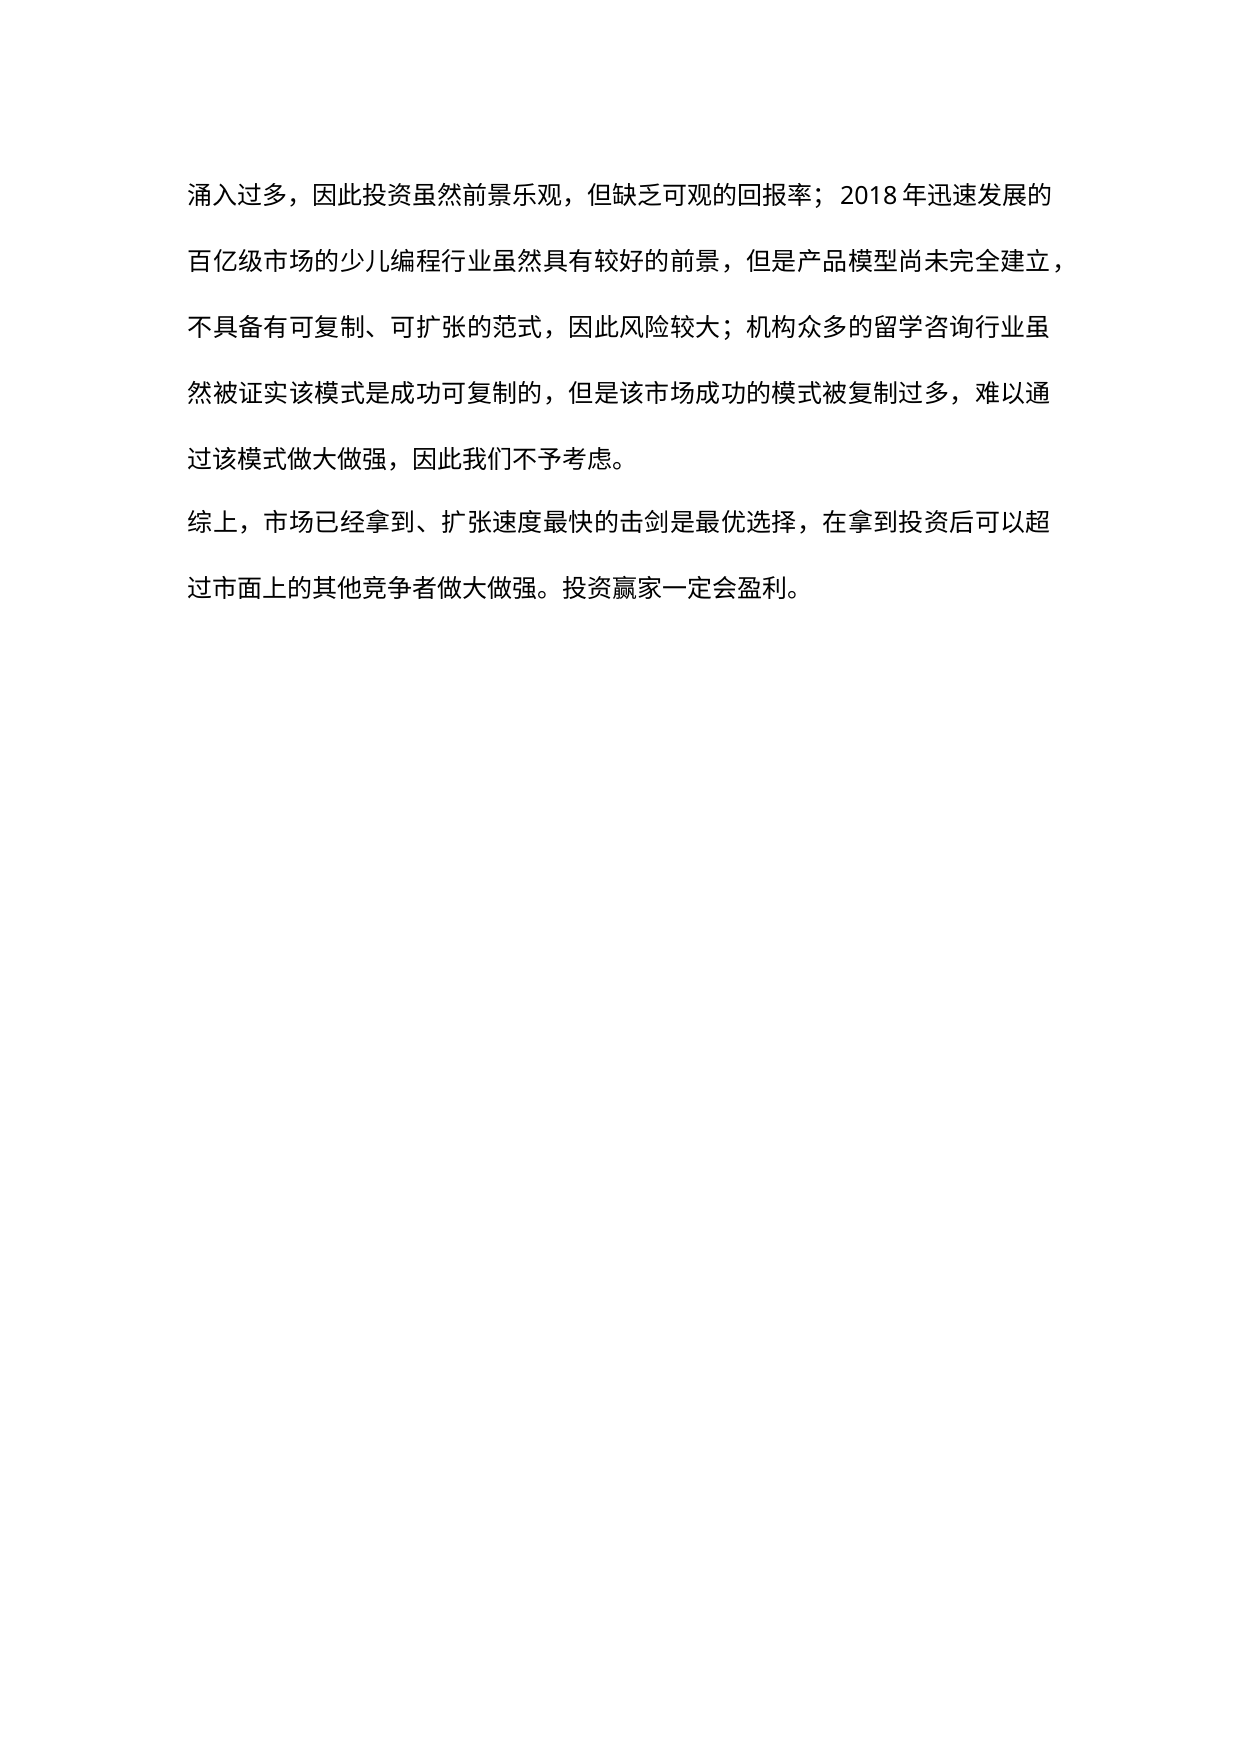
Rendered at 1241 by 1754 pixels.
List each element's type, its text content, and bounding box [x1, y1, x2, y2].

text 综上，市场已经拿到、扩张速度最快的击剑是最优选择，在拿到投资后可以超过市面上的其他竞争者做大做强。投资赢家一定会盈利。 [187, 498, 1053, 608]
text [187, 172, 1053, 480]
